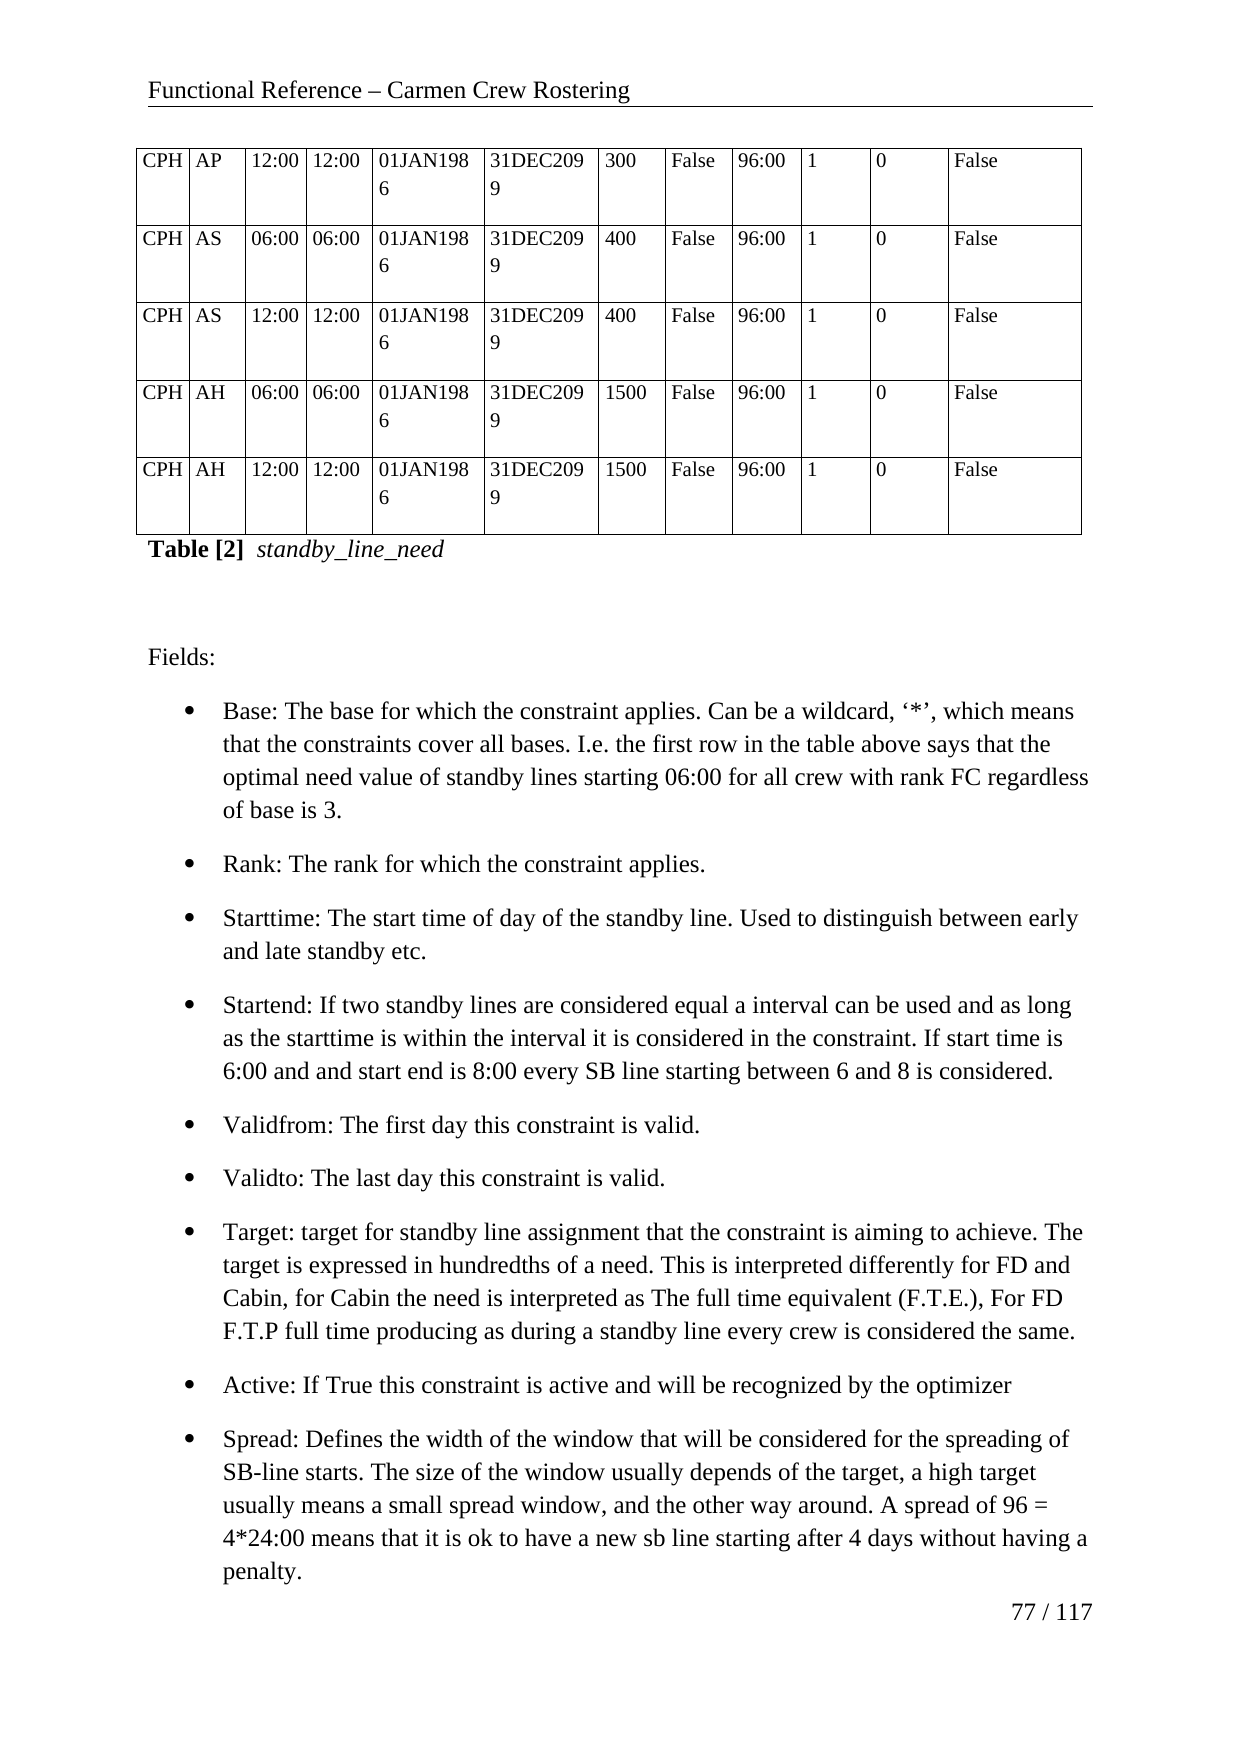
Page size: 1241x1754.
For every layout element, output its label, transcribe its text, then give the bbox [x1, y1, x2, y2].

table_cell 400 [599, 226, 665, 302]
table_cell 1500 [599, 458, 665, 534]
table_cell 1 [802, 226, 870, 302]
table_cell False [666, 226, 732, 302]
table_cell False [666, 381, 732, 457]
table_cell 01JAN1986 [373, 149, 484, 225]
table_cell 31DEC2099 [485, 458, 598, 534]
table_cell CPH [137, 303, 189, 379]
table_cell 01JAN1986 [373, 458, 484, 534]
text standby_line_need [148, 534, 1093, 563]
table_cell False [666, 303, 732, 379]
table_cell 12:00 [246, 458, 306, 534]
table_cell False [949, 303, 1081, 379]
table_cell 96:00 [733, 149, 801, 225]
table_cell False [666, 149, 732, 225]
table_cell AS [190, 303, 245, 379]
table_cell False [949, 149, 1081, 225]
list Validfrom: The first day this constraint is valid. [185, 1110, 1093, 1138]
table_cell 300 [599, 149, 665, 225]
table_cell AH [190, 381, 245, 457]
list Active: If True this constraint is active and will be recognized by the optimizer [185, 1370, 1093, 1399]
table_cell 01JAN1986 [373, 381, 484, 457]
list Spread: Defines the width of the window that will be considered for the spreading of SB-line starts. The size of the window usually depends of the target, a high target usually means a small spread window, and the other way around. A spread of 96 = 4*24:00 means that it is ok to have a new sb line starting after 4 days without having a penalty. [185, 1424, 1093, 1585]
text Fields: [148, 642, 1093, 671]
table_cell CPH [137, 226, 189, 302]
table_cell 96:00 [733, 458, 801, 534]
table_cell 12:00 [246, 149, 306, 225]
table_cell 0 [871, 458, 948, 534]
table_cell 06:00 [307, 381, 372, 457]
table_cell False [666, 458, 732, 534]
table_cell 31DEC2099 [485, 381, 598, 457]
table_cell False [949, 226, 1081, 302]
table_cell 12:00 [307, 149, 372, 225]
table_cell AS [190, 226, 245, 302]
list Startend: If two standby lines are considered equal a interval can be used and as long as the starttime is within the interval it is considered in the constraint. If start time is 6:00 and and start end is 8:00 every SB line starting between 6 and 8 is considered. [185, 990, 1093, 1084]
table_cell 31DEC2099 [485, 226, 598, 302]
table_cell 96:00 [733, 381, 801, 457]
table_cell False [949, 381, 1081, 457]
table_cell 31DEC2099 [485, 303, 598, 379]
table_cell 31DEC2099 [485, 149, 598, 225]
list Starttime: The start time of day of the standby line. Used to distinguish between early and late standby etc. [185, 903, 1093, 965]
table_cell CPH [137, 149, 189, 225]
list Target: target for standby line assignment that the constraint is aiming to achieve. The target is expressed in hundredths of a need. This is interpreted differently for FD and Cabin, for Cabin the need is interpreted as The full time equivalent (F.T.E.), For FD F.T.P full time producing as during a standby line every crew is considered the same. [185, 1217, 1093, 1345]
list Validto: The last day this constraint is valid. [185, 1163, 1093, 1192]
table_cell CPH [137, 381, 189, 457]
table_cell 400 [599, 303, 665, 379]
table_cell 0 [871, 381, 948, 457]
table_cell 12:00 [307, 458, 372, 534]
table_cell CPH [137, 458, 189, 534]
table_cell 96:00 [733, 226, 801, 302]
table_cell 06:00 [246, 381, 306, 457]
table_cell 1 [802, 149, 870, 225]
table_cell 12:00 [246, 303, 306, 379]
table_cell 06:00 [246, 226, 306, 302]
table_cell 1 [802, 458, 870, 534]
list Rank: The rank for which the constraint applies. [185, 849, 1093, 878]
table_cell 1 [802, 303, 870, 379]
table_cell 06:00 [307, 226, 372, 302]
table_cell AH [190, 458, 245, 534]
table_cell 0 [871, 149, 948, 225]
list Base: The base for which the constraint applies. Can be a wildcard, ‘*’, which means that the constraints cover all bases. I.e. the first row in the table above says that the optimal need value of standby lines starting 06:00 for all crew with rank FC regardless of base is 3. [185, 696, 1093, 824]
table_cell 12:00 [307, 303, 372, 379]
table_cell 0 [871, 303, 948, 379]
table_cell 01JAN1986 [373, 303, 484, 379]
table_cell 01JAN1986 [373, 226, 484, 302]
table_cell 96:00 [733, 303, 801, 379]
table_cell False [949, 458, 1081, 534]
table_cell AP [190, 149, 245, 225]
table_cell 1500 [599, 381, 665, 457]
table_cell 0 [871, 226, 948, 302]
table_cell 1 [802, 381, 870, 457]
